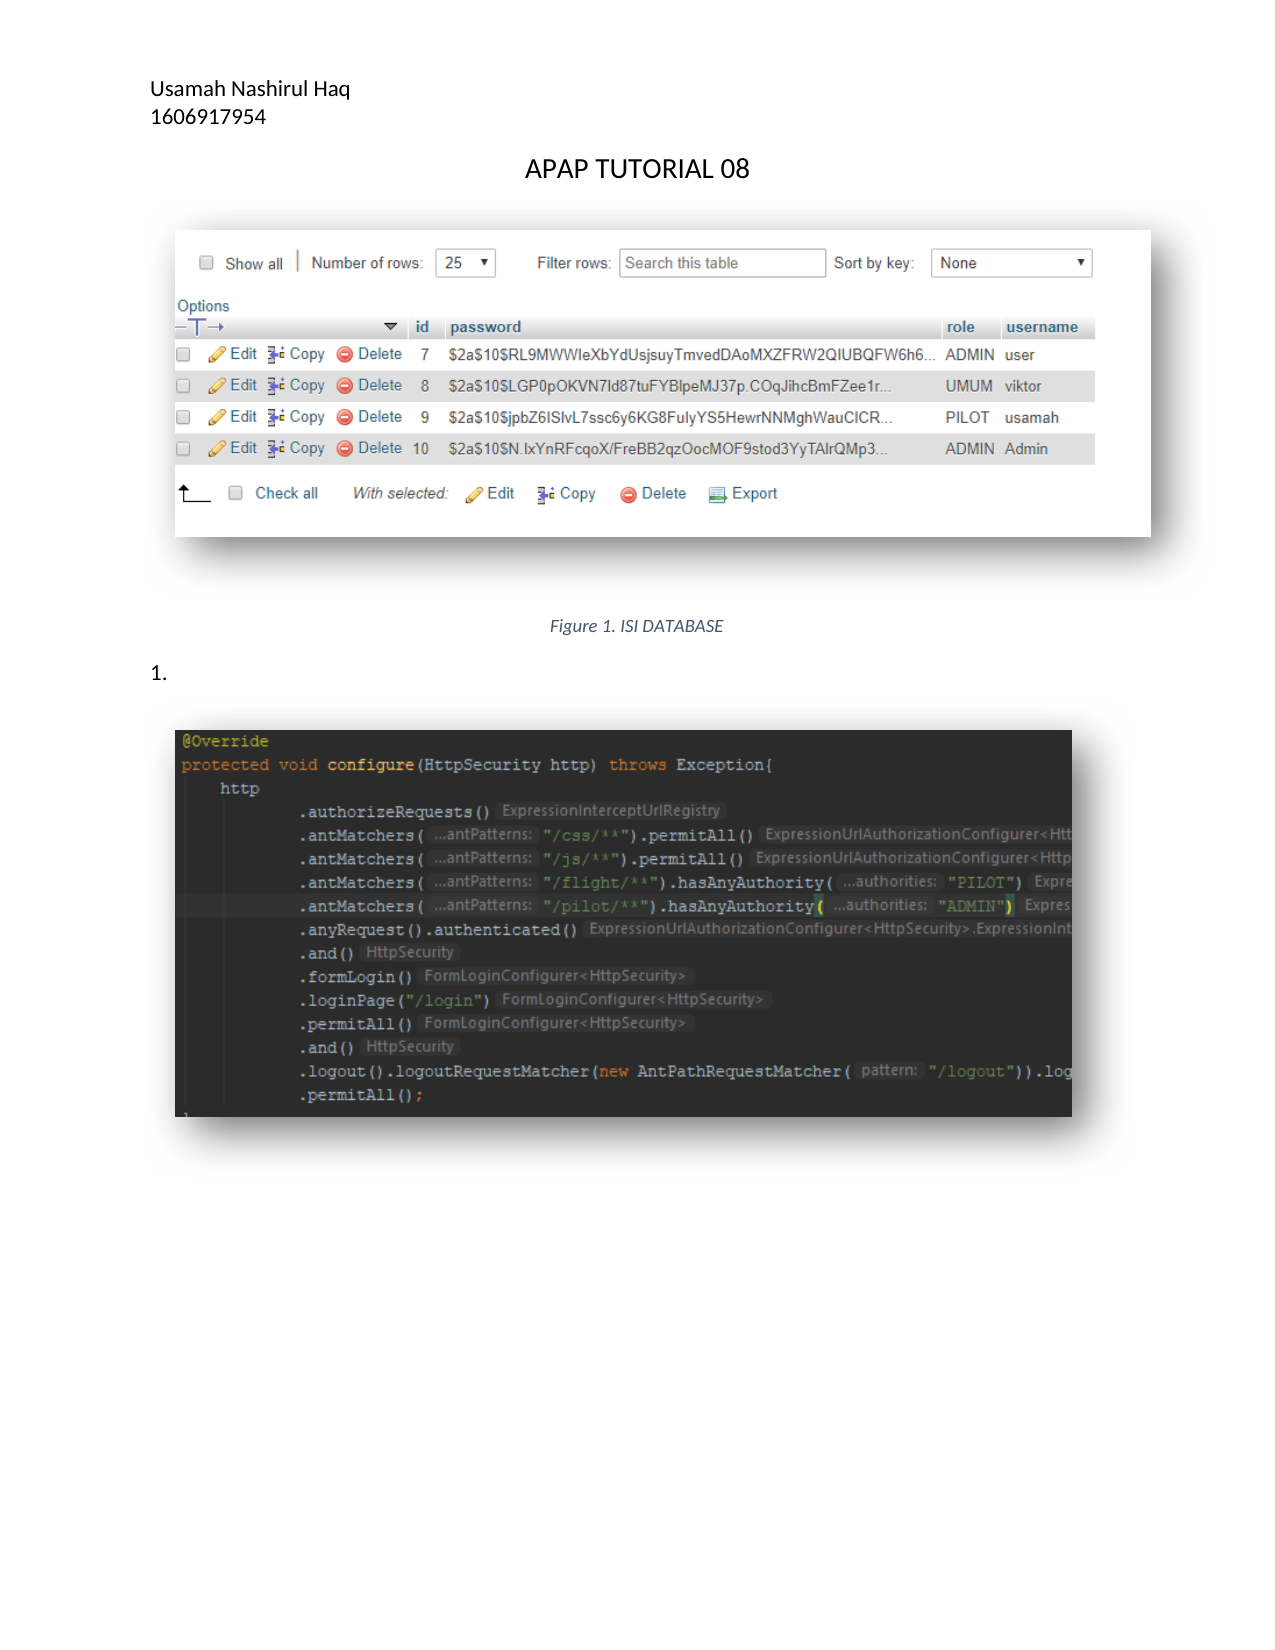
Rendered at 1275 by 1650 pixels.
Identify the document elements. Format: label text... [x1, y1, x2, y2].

picture [175, 730, 1072, 1117]
text APAP TUTORIAL 08 [150, 150, 1125, 186]
picture [175, 230, 1151, 537]
